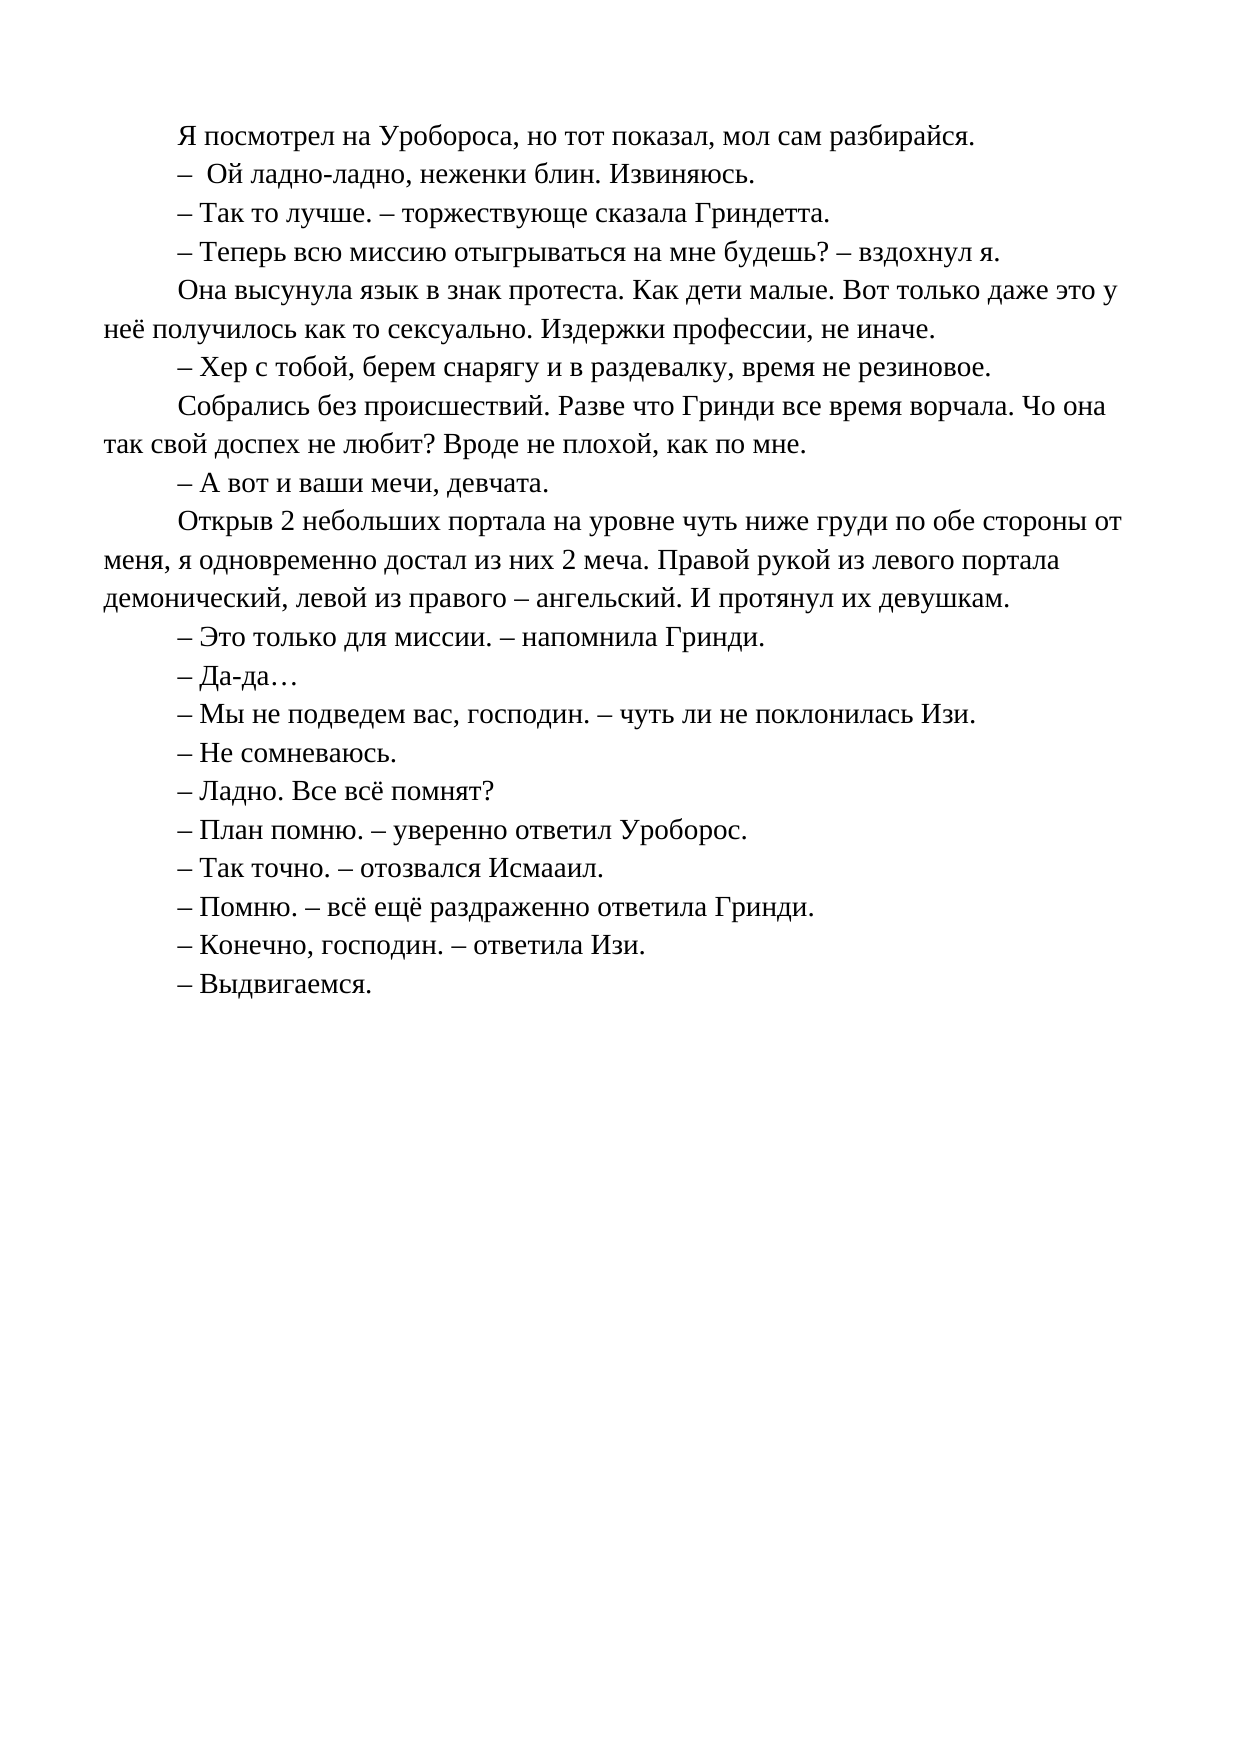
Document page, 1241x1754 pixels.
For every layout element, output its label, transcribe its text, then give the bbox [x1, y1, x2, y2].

text – План помню. – уверенно ответил Уроборос. [103, 812, 1152, 845]
text – Выдвигаемся. [103, 966, 1152, 999]
text Она высунула язык в знак протеста. Как дети малые. Вот только даже это у неё получилось как то сексуально. Издержки профессии, не иначе. [103, 272, 1152, 344]
text – Да-да… [103, 658, 1152, 691]
text – Теперь всю миссию отыгрываться на мне будешь? – вздохнул я. [103, 234, 1152, 267]
text – Ладно. Все всё помнят? [103, 773, 1152, 807]
text Я посмотрел на Уробороса, но тот показал, мол сам разбирайся. [103, 118, 1152, 152]
text – Так точно. – отозвался Исмааил. [103, 850, 1152, 884]
text – Так то лучше. – торжествующе сказала Гриндетта. [103, 195, 1152, 229]
text – Конечно, господин. – ответила Изи. [103, 927, 1152, 961]
text – А вот и ваши мечи, девчата. [103, 465, 1152, 498]
text – Хер с тобой, берем снарягу и в раздевалку, время не резиновое. [103, 349, 1152, 383]
text – Ой ладно-ладно, неженки блин. Извиняюсь. [103, 157, 1152, 190]
text – Мы не подведем вас, господин. – чуть ли не поклонилась Изи. [103, 696, 1152, 730]
text Открыв 2 небольших портала на уровне чуть ниже груди по обе стороны от меня, я одновременно достал из них 2 меча. Правой рукой из левого портала демонический, левой из правого – ангельский. И протянул их девушкам. [103, 503, 1152, 614]
text – Помню. – всё ещё раздраженно ответила Гринди. [103, 889, 1152, 922]
text Собрались без происшествий. Разве что Гринди все время ворчала. Чо она так свой доспех не любит? Вроде не плохой, как по мне. [103, 388, 1152, 460]
text – Не сомневаюсь. [103, 735, 1152, 768]
text – Это только для миссии. – напомнила Гринди. [103, 619, 1152, 653]
